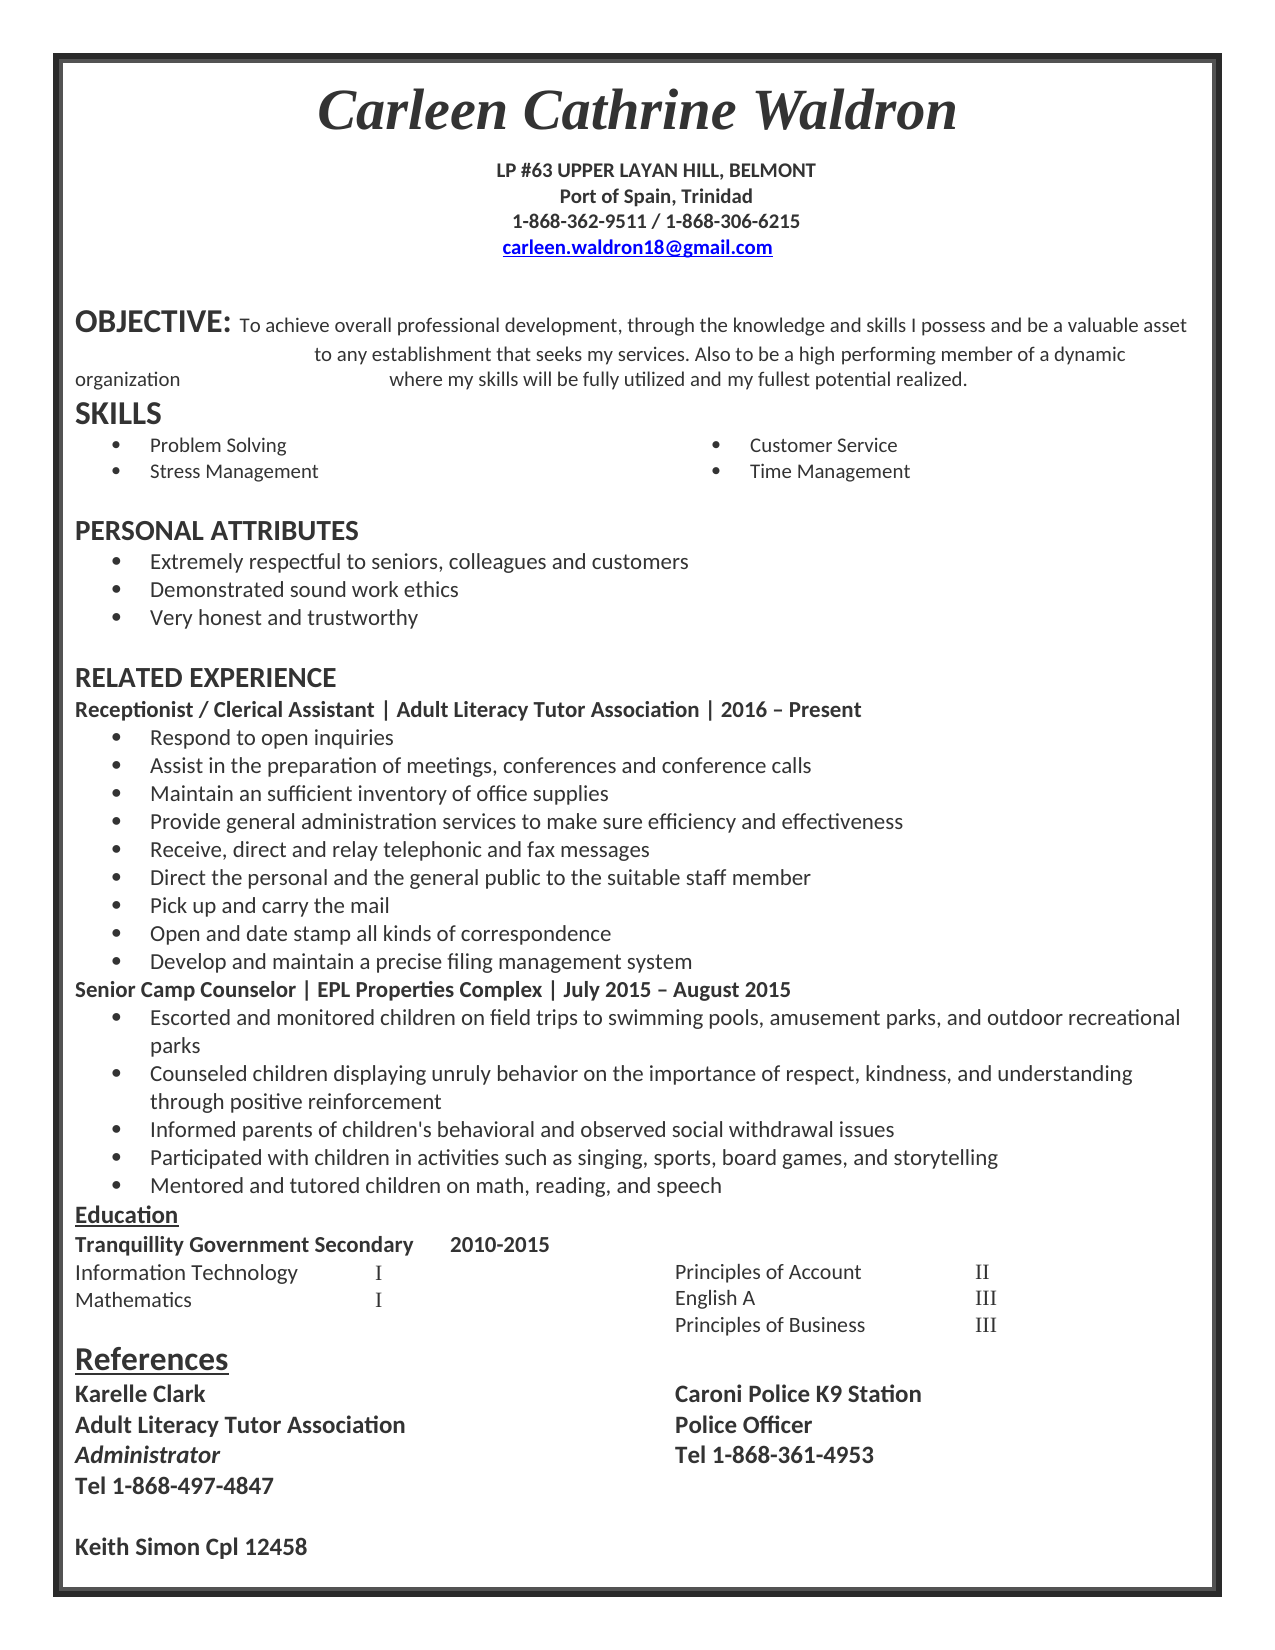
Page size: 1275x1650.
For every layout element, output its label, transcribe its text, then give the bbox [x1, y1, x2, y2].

list Tranquillity Government Secondary 2010-2015 [75, 1230, 1200, 1258]
list Assist in the preparation of meetings, conferences and conference calls [112, 751, 1200, 779]
list Problem Solving [112, 433, 600, 458]
text Administrator [75, 1439, 600, 1470]
list Education [75, 1199, 1200, 1230]
list Stress Management [112, 458, 600, 483]
list Tel 1-868-361-4953 [675, 1439, 1200, 1470]
list Provide general administration services to make sure efficiency and effectiveness [112, 807, 1200, 835]
list Pick up and carry the mail [112, 891, 1200, 919]
list Maintain an sufficient inventory of office supplies [112, 779, 1200, 807]
text LP #63 UPPER LAYAN HILL, BELMONT [112, 158, 1200, 183]
list Respond to open inquiries [112, 723, 1200, 751]
list Receptionist / Clerical Assistant | Adult Literacy Tutor Association | 2016 – Present [75, 695, 1200, 723]
list Informed parents of children's behavioral and observed social withdrawal issues [112, 1115, 1200, 1143]
list Mentored and tutored children on math, reading, and speech [112, 1171, 1200, 1199]
text Principles of Account II [675, 1258, 1200, 1284]
list Time Management [712, 458, 1200, 483]
list Receive, direct and relay telephonic and fax messages [112, 835, 1200, 863]
list Open and date stamp all kinds of correspondence [112, 919, 1200, 947]
text Karelle Clark [75, 1378, 600, 1409]
list Information Technology I [75, 1258, 600, 1286]
text Caroni Police K9 Station [675, 1378, 1200, 1409]
text Principles of Business III [675, 1311, 1200, 1338]
text 1-868-362-9511 / 1-868-306-6215 [112, 208, 1200, 234]
text Police Officer [675, 1409, 1200, 1439]
text Mathematics I [75, 1286, 600, 1312]
list Customer Service [712, 433, 1200, 458]
text Tel 1-868-497-4847 [75, 1470, 600, 1501]
list RELATED EXPERIENCE [75, 659, 1200, 695]
text OBJECTIVE: To achieve overall professional development, through the knowledge and skills I possess and be a valuable asset to any establishment that seeks my services. Also to be a high performing member of a dynamic organization where my skills will be fully utilized and my fullest potential realized. [75, 300, 1200, 392]
text English A III [675, 1284, 1200, 1311]
list Develop and maintain a precise filing management system [112, 947, 1200, 975]
list Participated with children in activities such as singing, sports, board games, and storytelling [112, 1143, 1200, 1171]
list Counseled children displaying unruly behavior on the importance of respect, kindness, and understanding through positive reinforcement [112, 1059, 1200, 1115]
text SKILLS [75, 392, 1200, 433]
text References [75, 1338, 1200, 1378]
list Senior Camp Counselor | EPL Properties Complex | July 2015 – August 2015 [75, 975, 1200, 1003]
list Very honest and trustworthy [112, 603, 1200, 631]
text carleen.waldron18@gmail.com [75, 234, 1200, 259]
list Extremely respectful to seniors, colleagues and customers [112, 547, 1200, 575]
text Keith Simon Cpl 12458 [75, 1531, 600, 1562]
text PERSONAL ATTRIBUTES [75, 512, 1200, 547]
text Carleen Cathrine Waldron [75, 75, 1200, 142]
list Direct the personal and the general public to the suitable staff member [112, 863, 1200, 891]
list Demonstrated sound work ethics [112, 575, 1200, 603]
list Escorted and monitored children on field trips to swimming pools, amusement parks, and outdoor recreational parks [112, 1003, 1200, 1059]
text Adult Literacy Tutor Association [75, 1409, 600, 1439]
text Port of Spain, Trinidad [112, 183, 1200, 208]
